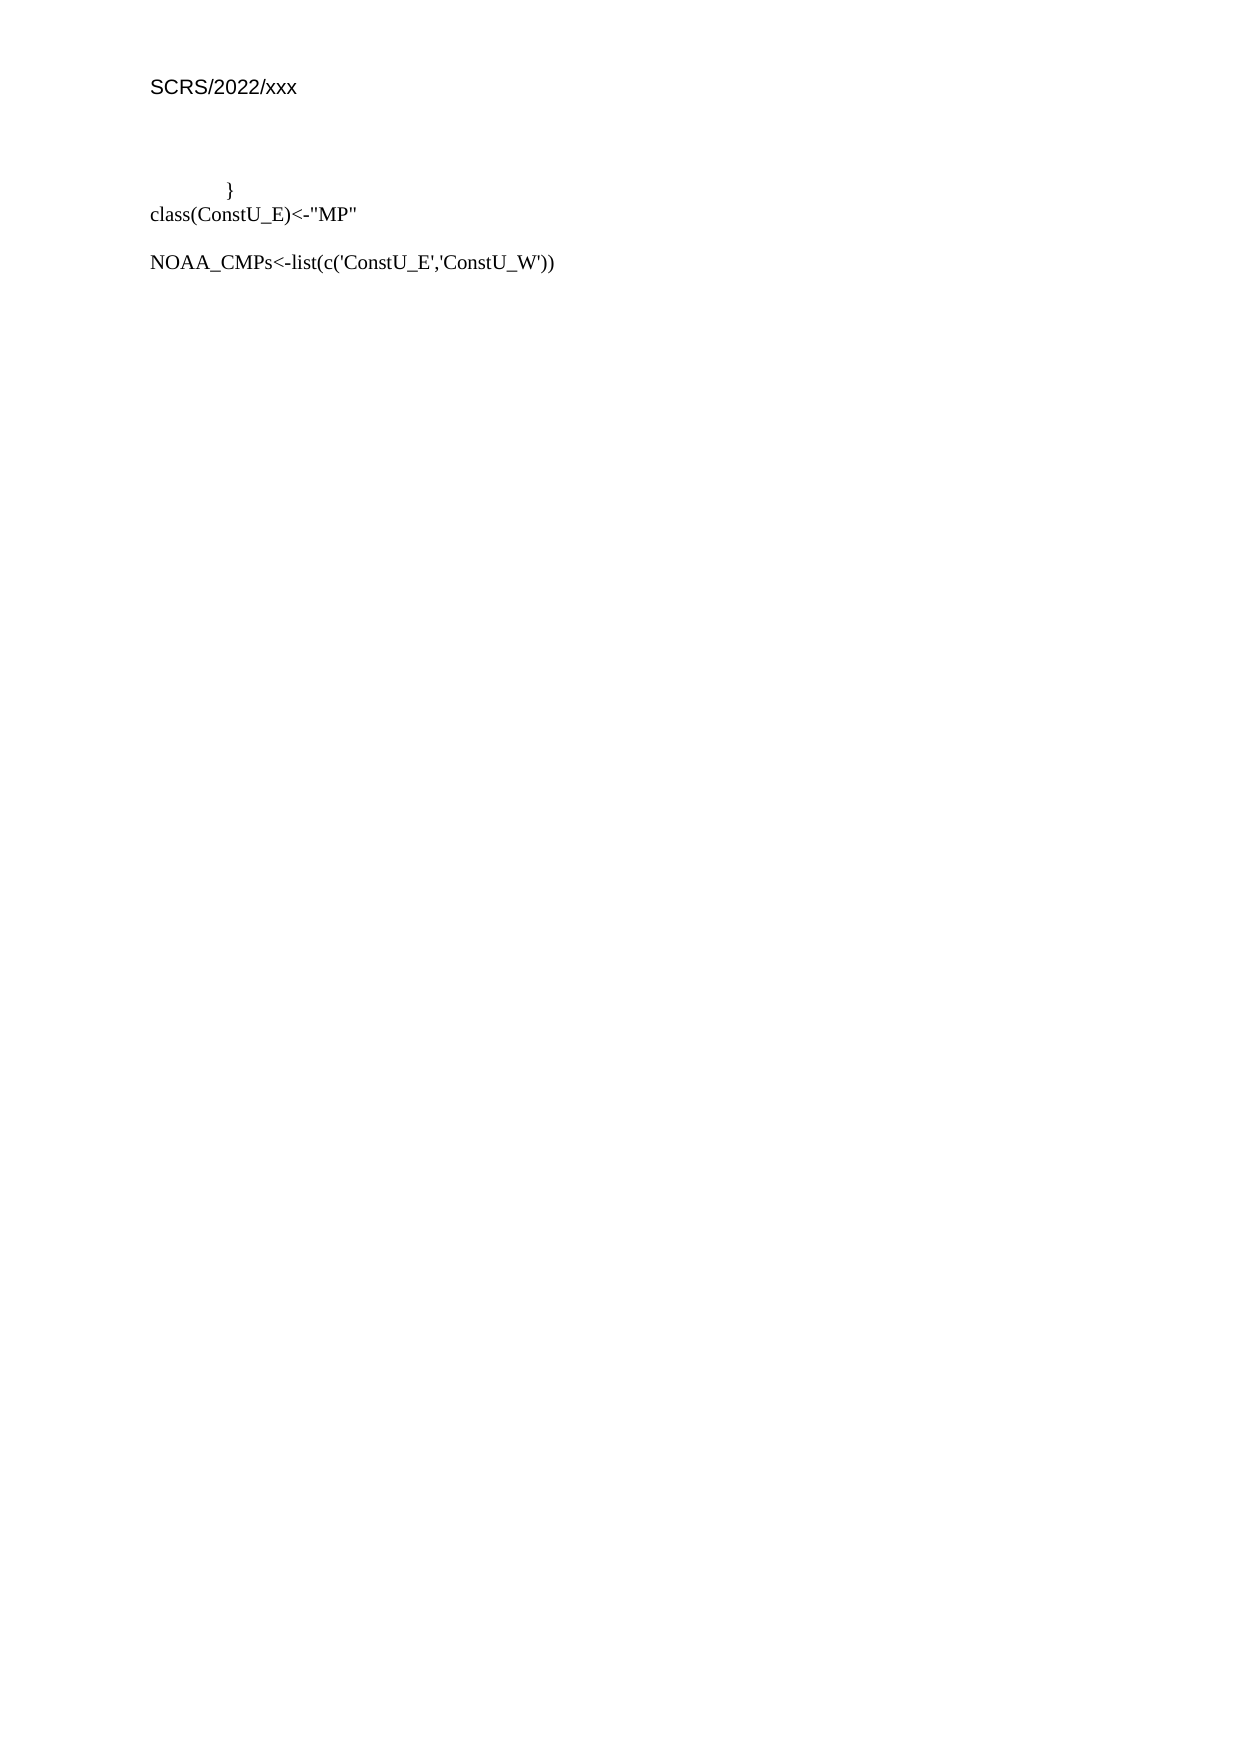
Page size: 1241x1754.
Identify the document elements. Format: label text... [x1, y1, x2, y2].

text } [150, 178, 1090, 202]
text NOAA_CMPs<-list(c('ConstU_E','ConstU_W')) [150, 250, 1090, 274]
text class(ConstU_E)<-"MP" [150, 202, 1090, 226]
